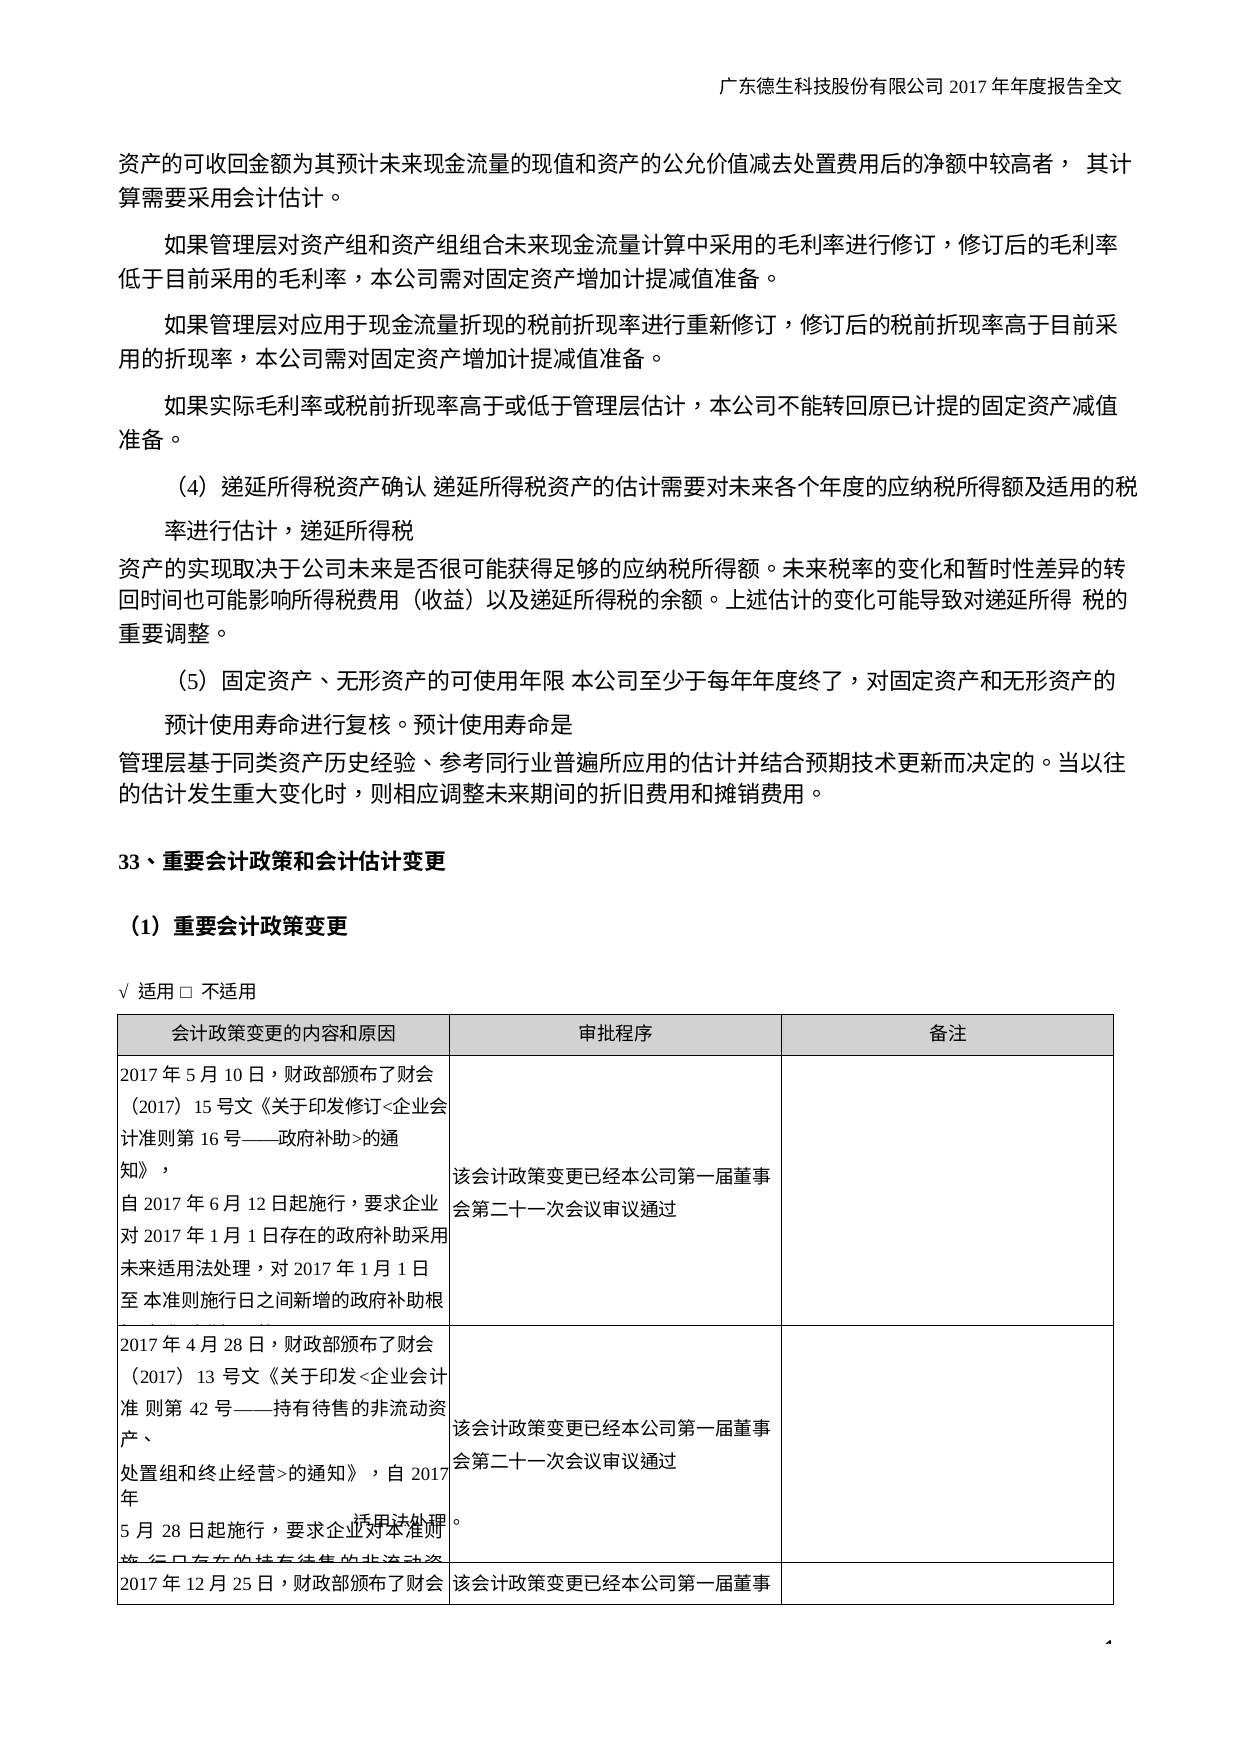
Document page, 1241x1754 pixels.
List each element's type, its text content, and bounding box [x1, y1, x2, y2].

text 资产的实现取决于公司未来是否很可能获得足够的应纳税所得额。未来税率的变化和暂时性差异的转 [118, 559, 1138, 582]
text 管理层基于同类资产历史经验、参考同行业普遍所应用的估计并结合预期技术更新而决定的。当以往 [118, 753, 1138, 776]
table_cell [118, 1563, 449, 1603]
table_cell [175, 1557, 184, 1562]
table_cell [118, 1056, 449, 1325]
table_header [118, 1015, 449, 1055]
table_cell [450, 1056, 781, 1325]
text 33、重要会计政策和会计估计变更 [118, 846, 1138, 876]
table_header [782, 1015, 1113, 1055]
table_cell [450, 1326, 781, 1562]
text 的估计发生重大变化时，则相应调整未来期间的折旧费用和摊销费用。 [118, 778, 1138, 810]
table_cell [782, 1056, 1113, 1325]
text 如果管理层对应用于现金流量折现的税前折现率进行重新修订，修订后的税前折现率高于目前采 用的折现率，本公司需对固定资产增加计提减值准备。 [118, 309, 1138, 374]
text 如果实际毛利率或税前折现率高于或低于管理层估计，本公司不能转回原已计提的固定资产减值 准备。 [118, 390, 1138, 455]
text √ 适用 □ 不适用 [118, 978, 1138, 1004]
text 如果管理层对资产组和资产组组合未来现金流量计算中采用的毛利率进行修订，修订后的毛利率 低于目前采用的毛利率，本公司需对固定资产增加计提减值准备。 [118, 229, 1138, 294]
text （5）固定资产、无形资产的可使用年限 本公司至少于每年年度终了，对固定资产和无形资产的预计使用寿命进行复核。预计使用寿命是 [164, 665, 1138, 740]
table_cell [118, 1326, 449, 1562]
text （1）重要会计政策变更 [118, 911, 1138, 940]
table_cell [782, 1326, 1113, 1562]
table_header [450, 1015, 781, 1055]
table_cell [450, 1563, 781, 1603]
text 资产的可收回金额为其预计未来现金流量的现值和资产的公允价值减去处置费用后的净额中较高者， 其计算需要采用会计估计。 [118, 148, 1138, 213]
text （4）递延所得税资产确认 递延所得税资产的估计需要对未来各个年度的应纳税所得额及适用的税率进行估计，递延所得税 [164, 471, 1138, 546]
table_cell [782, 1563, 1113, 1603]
text 回时间也可能影响所得税费用（收益）以及递延所得税的余额。上述估计的变化可能导致对递延所得 税的重要调整。 [118, 584, 1138, 649]
